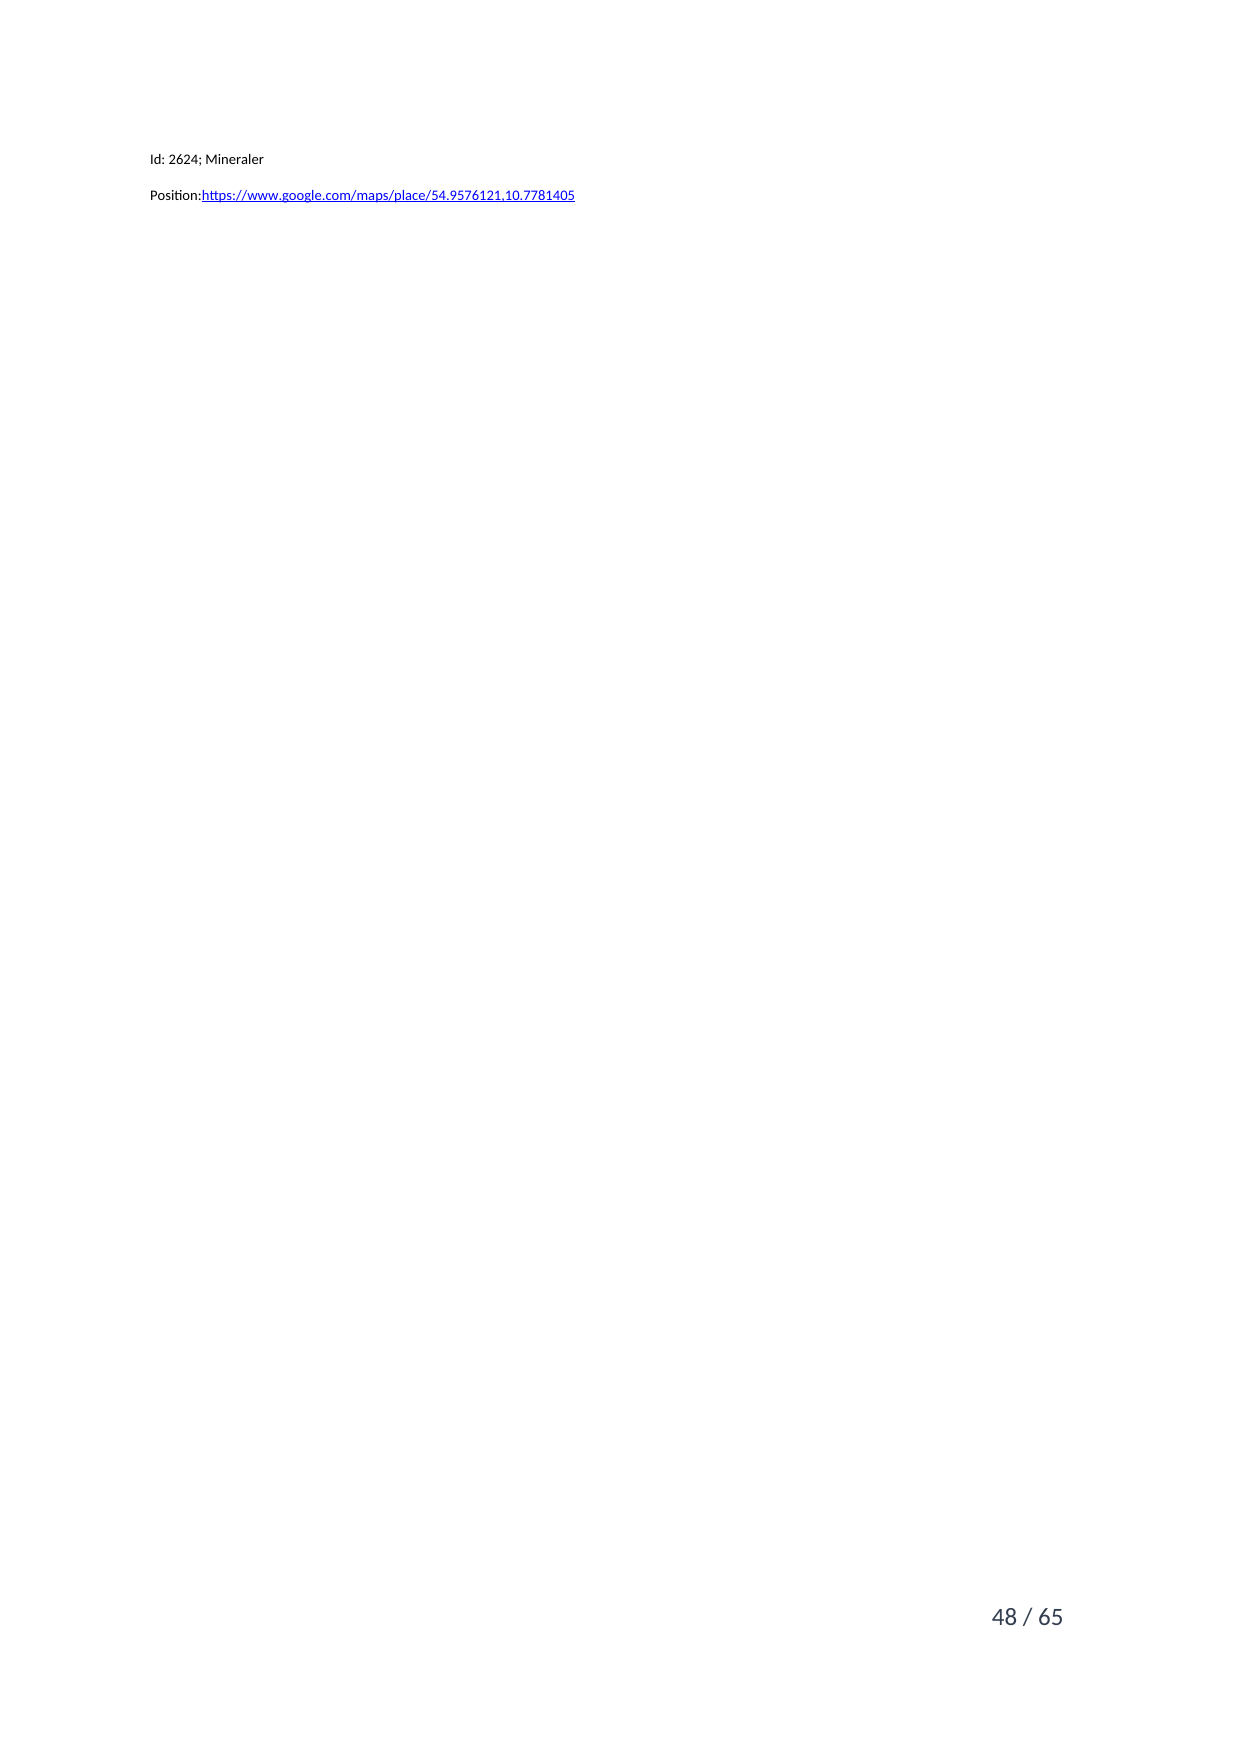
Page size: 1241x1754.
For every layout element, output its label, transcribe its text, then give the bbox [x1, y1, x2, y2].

text Id: 2624; Mineraler [150, 150, 1090, 168]
text Position:https://www.google.com/maps/place/54.9576121,10.7781405 [150, 186, 1090, 204]
